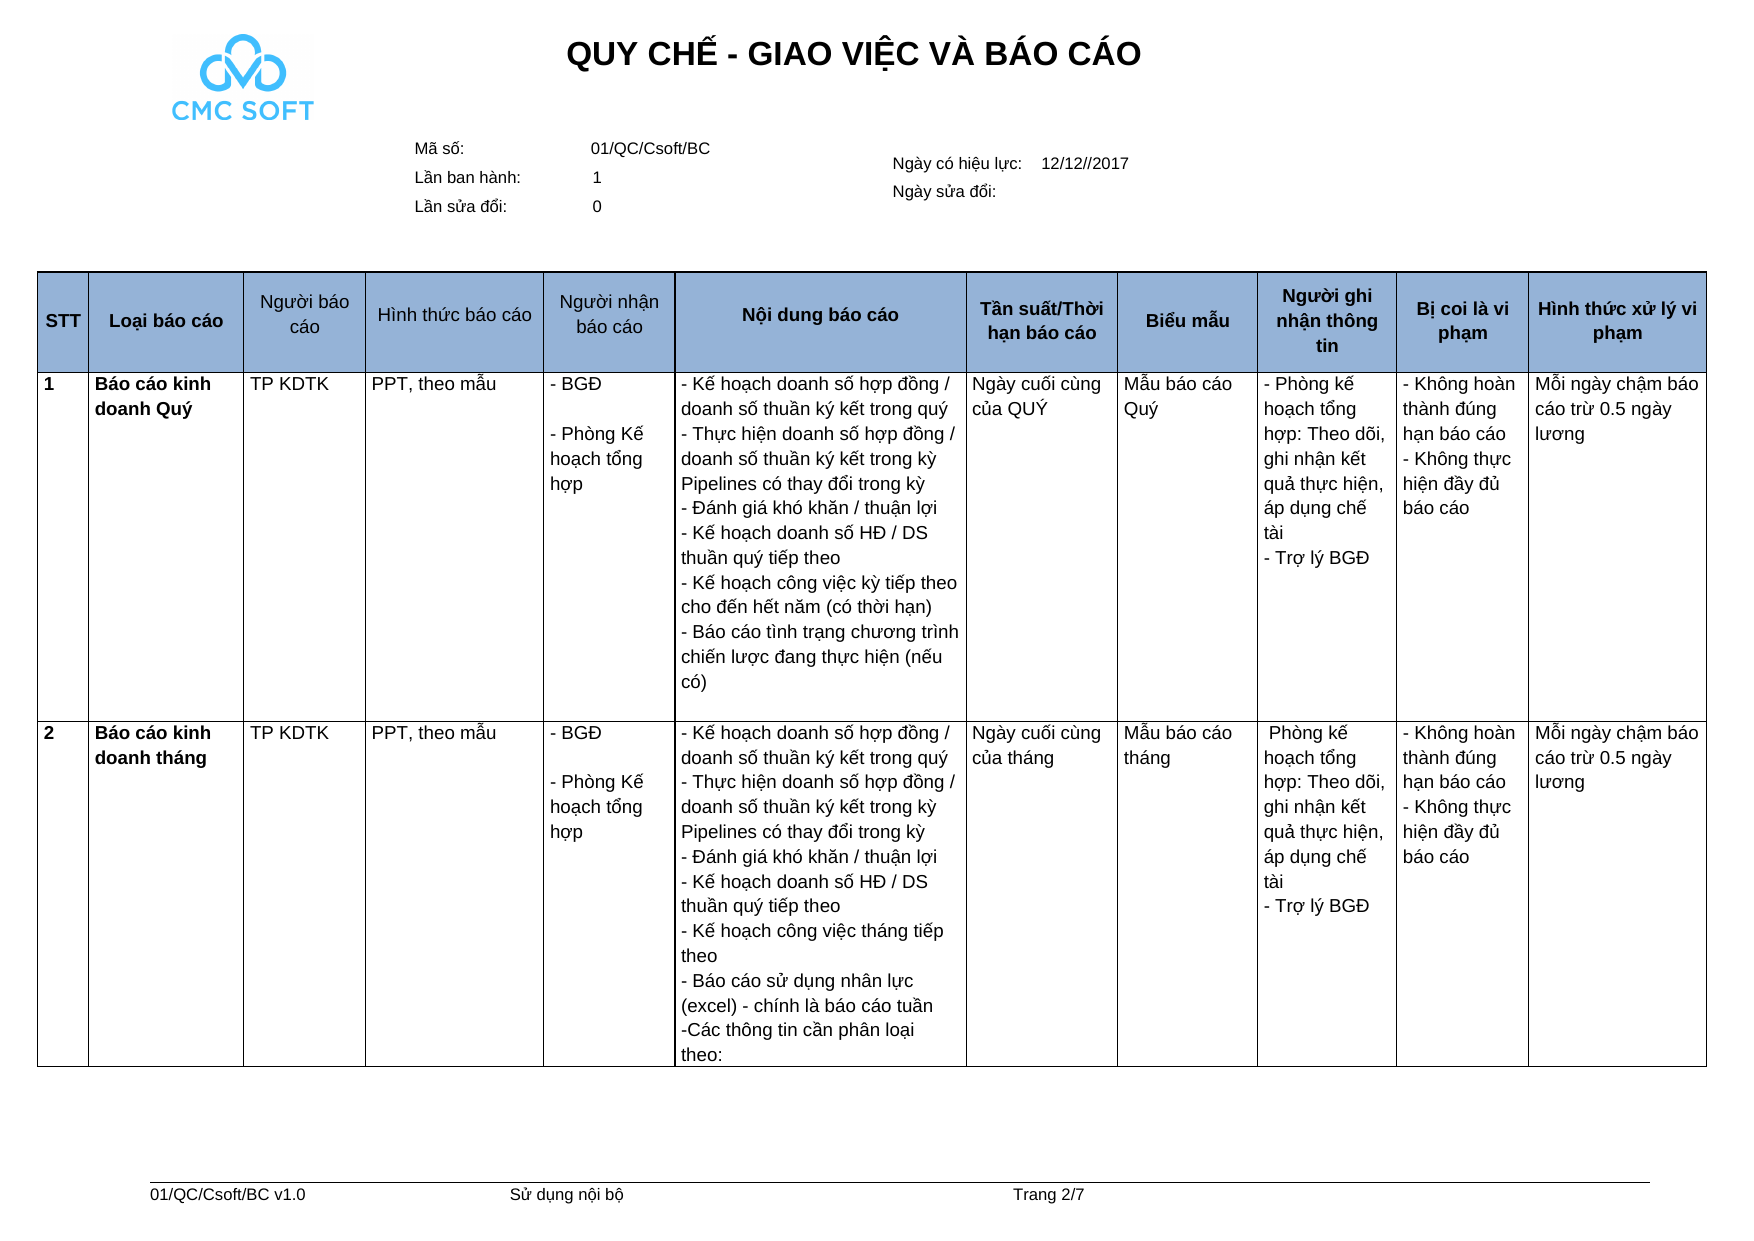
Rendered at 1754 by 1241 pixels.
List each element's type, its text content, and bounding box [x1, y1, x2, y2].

table_header Hình thức báo cáo [366, 273, 543, 372]
table_cell PPT, theo mẫu [366, 722, 543, 1066]
table_header STT [38, 273, 88, 372]
table_cell - Phòng kế hoạch tổng hợp: Theo dõi, ghi nhận kết quả thực hiện, áp dụng chế tài - Trợ lý BGĐ [1258, 373, 1396, 721]
table_cell Mẫu báo cáo tháng [1118, 722, 1257, 1066]
table_cell TP KDTK [244, 373, 365, 721]
table_cell - Kế hoạch doanh số hợp đồng / doanh số thuần ký kết trong quý - Thực hiện doanh số hợp đồng / doanh số thuần ký kết trong kỳ Pipelines có thay đổi trong kỳ - Đánh giá khó khăn / thuận lợi - Kế hoạch doanh số HĐ / DS thuần quý tiếp theo - Kế hoạch công việc tháng tiếp theo - Báo cáo sử dụng nhân lực (excel) - chính là báo cáo tuần -Các thông tin cần phân loại theo: + Phòng + Sản phẩm / dịch vụ + Theo thị trương [676, 722, 966, 1066]
table_cell - Kế hoạch doanh số hợp đồng / doanh số thuần ký kết trong quý - Thực hiện doanh số hợp đồng / doanh số thuần ký kết trong kỳ Pipelines có thay đổi trong kỳ - Đánh giá khó khăn / thuận lợi - Kế hoạch doanh số HĐ / DS thuần quý tiếp theo - Kế hoạch công việc kỳ tiếp theo cho đến hết năm (có thời hạn) - Báo cáo tình trạng chương trình chiến lược đang thực hiện (nếu có) [676, 373, 966, 721]
table_cell - Không hoàn thành đúng hạn báo cáo - Không thực hiện đầy đủ báo cáo [1397, 373, 1528, 721]
table_cell Mẫu báo cáo Quý [1118, 373, 1257, 721]
table_cell 2 [38, 722, 88, 1066]
table_cell PPT, theo mẫu [366, 373, 543, 721]
table_header Biểu mẫu [1118, 273, 1257, 372]
table_header Hình thức xử lý vi phạm [1529, 273, 1706, 372]
table_cell Mỗi ngày chậm báo cáo trừ 0.5 ngày lương [1529, 722, 1706, 1066]
table_header Người báo cáo [244, 273, 365, 372]
table_cell Mỗi ngày chậm báo cáo trừ 0.5 ngày lương [1529, 373, 1706, 721]
table_header Người nhận báo cáo [544, 273, 674, 372]
table_cell TP KDTK [244, 722, 365, 1066]
table_cell Báo cáo kinh doanh Quý [89, 373, 243, 721]
table_cell Ngày cuối cùng của tháng [967, 722, 1117, 1066]
table_cell 1 [38, 373, 88, 721]
table_cell Báo cáo kinh doanh tháng [89, 722, 243, 1066]
table_header Nội dung báo cáo [676, 273, 966, 372]
table_header Tần suất/Thời hạn báo cáo [967, 273, 1117, 372]
table_cell - BGĐ - Phòng Kế hoạch tổng hợp [544, 373, 674, 721]
table_header Bị coi là vi phạm [1397, 273, 1528, 372]
picture [172, 34, 314, 120]
table_header Người ghi nhận thông tin [1258, 273, 1396, 372]
table_cell - Không hoàn thành đúng hạn báo cáo - Không thực hiện đầy đủ báo cáo [1397, 722, 1528, 1066]
table_cell Phòng kế hoạch tổng hợp: Theo dõi, ghi nhận kết quả thực hiện, áp dụng chế tài - Trợ lý BGĐ [1258, 722, 1396, 1066]
table_cell - BGĐ - Phòng Kế hoạch tổng hợp [544, 722, 674, 1066]
table_cell Ngày cuối cùng của QUÝ [967, 373, 1117, 721]
table_header Loại báo cáo [89, 273, 243, 372]
